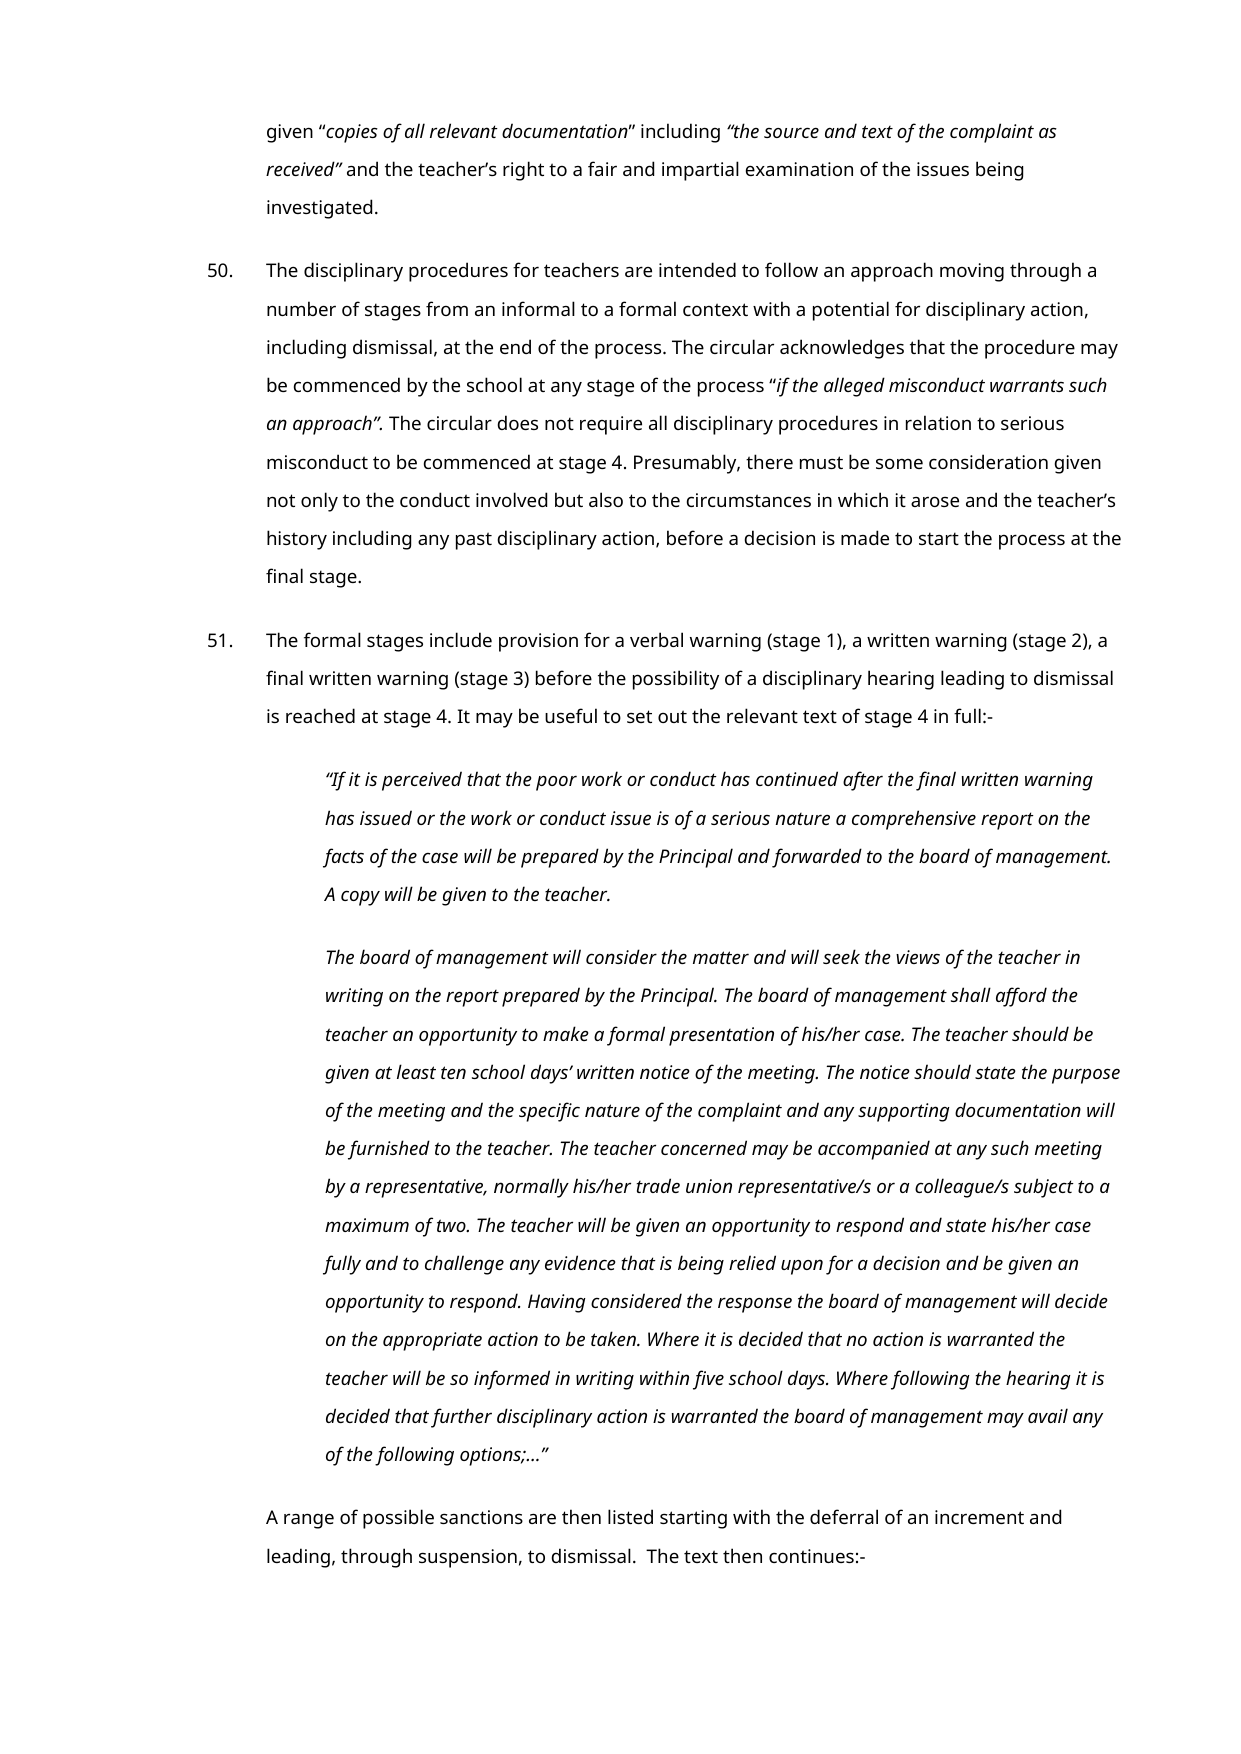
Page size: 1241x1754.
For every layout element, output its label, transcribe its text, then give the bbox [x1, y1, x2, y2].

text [207, 118, 1122, 220]
text 51. The formal stages include provision for a verbal warning (stage 1), a written warning (stage 2), a final written warning (stage 3) before the possibility of a disciplinary hearing leading to dismissal is reached at stage 4. It may be useful to set out the relevant text of stage 4 in full:- [207, 627, 1122, 729]
text 50. The disciplinary procedures for teachers are intended to follow an approach moving through a number of stages from an informal to a formal context with a potential for disciplinary action, including dismissal, at the end of the process. The circular acknowledges that the procedure may be commenced by the school at any stage of the process “if the alleged misconduct warrants such an approach”. The circular does not require all disciplinary procedures in relation to serious misconduct to be commenced at stage 4. Presumably, there must be some consideration given not only to the conduct involved but also to the circumstances in which it arose and the teacher’s history including any past disciplinary action, before a decision is made to start the process at the final stage. [207, 258, 1122, 589]
text “If it is perceived that the poor work or conduct has continued after the final written warning has issued or the work or conduct issue is of a serious nature a comprehensive report on the facts of the case will be prepared by the Principal and forwarded to the board of management. A copy will be given to the teacher. [266, 767, 1122, 907]
text A range of possible sanctions are then listed starting with the deferral of an increment and leading, through suspension, to dismissal. The text then continues:- [207, 1505, 1122, 1568]
text The board of management will consider the matter and will seek the views of the teacher in writing on the report prepared by the Principal. The board of management shall afford the teacher an opportunity to make a formal presentation of his/her case. The teacher should be given at least ten school days’ written notice of the meeting. The notice should state the purpose of the meeting and the specific nature of the complaint and any supporting documentation will be furnished to the teacher. The teacher concerned may be accompanied at any such meeting by a representative, normally his/her trade union representative/s or a colleague/s subject to a maximum of two. The teacher will be given an opportunity to respond and state his/her case fully and to challenge any evidence that is being relied upon for a decision and be given an opportunity to respond. Having considered the response the board of management will decide on the appropriate action to be taken. Where it is decided that no action is warranted the teacher will be so informed in writing within five school days. Where following the hearing it is decided that further disciplinary action is warranted the board of management may avail any of the following options;…” [266, 944, 1122, 1467]
